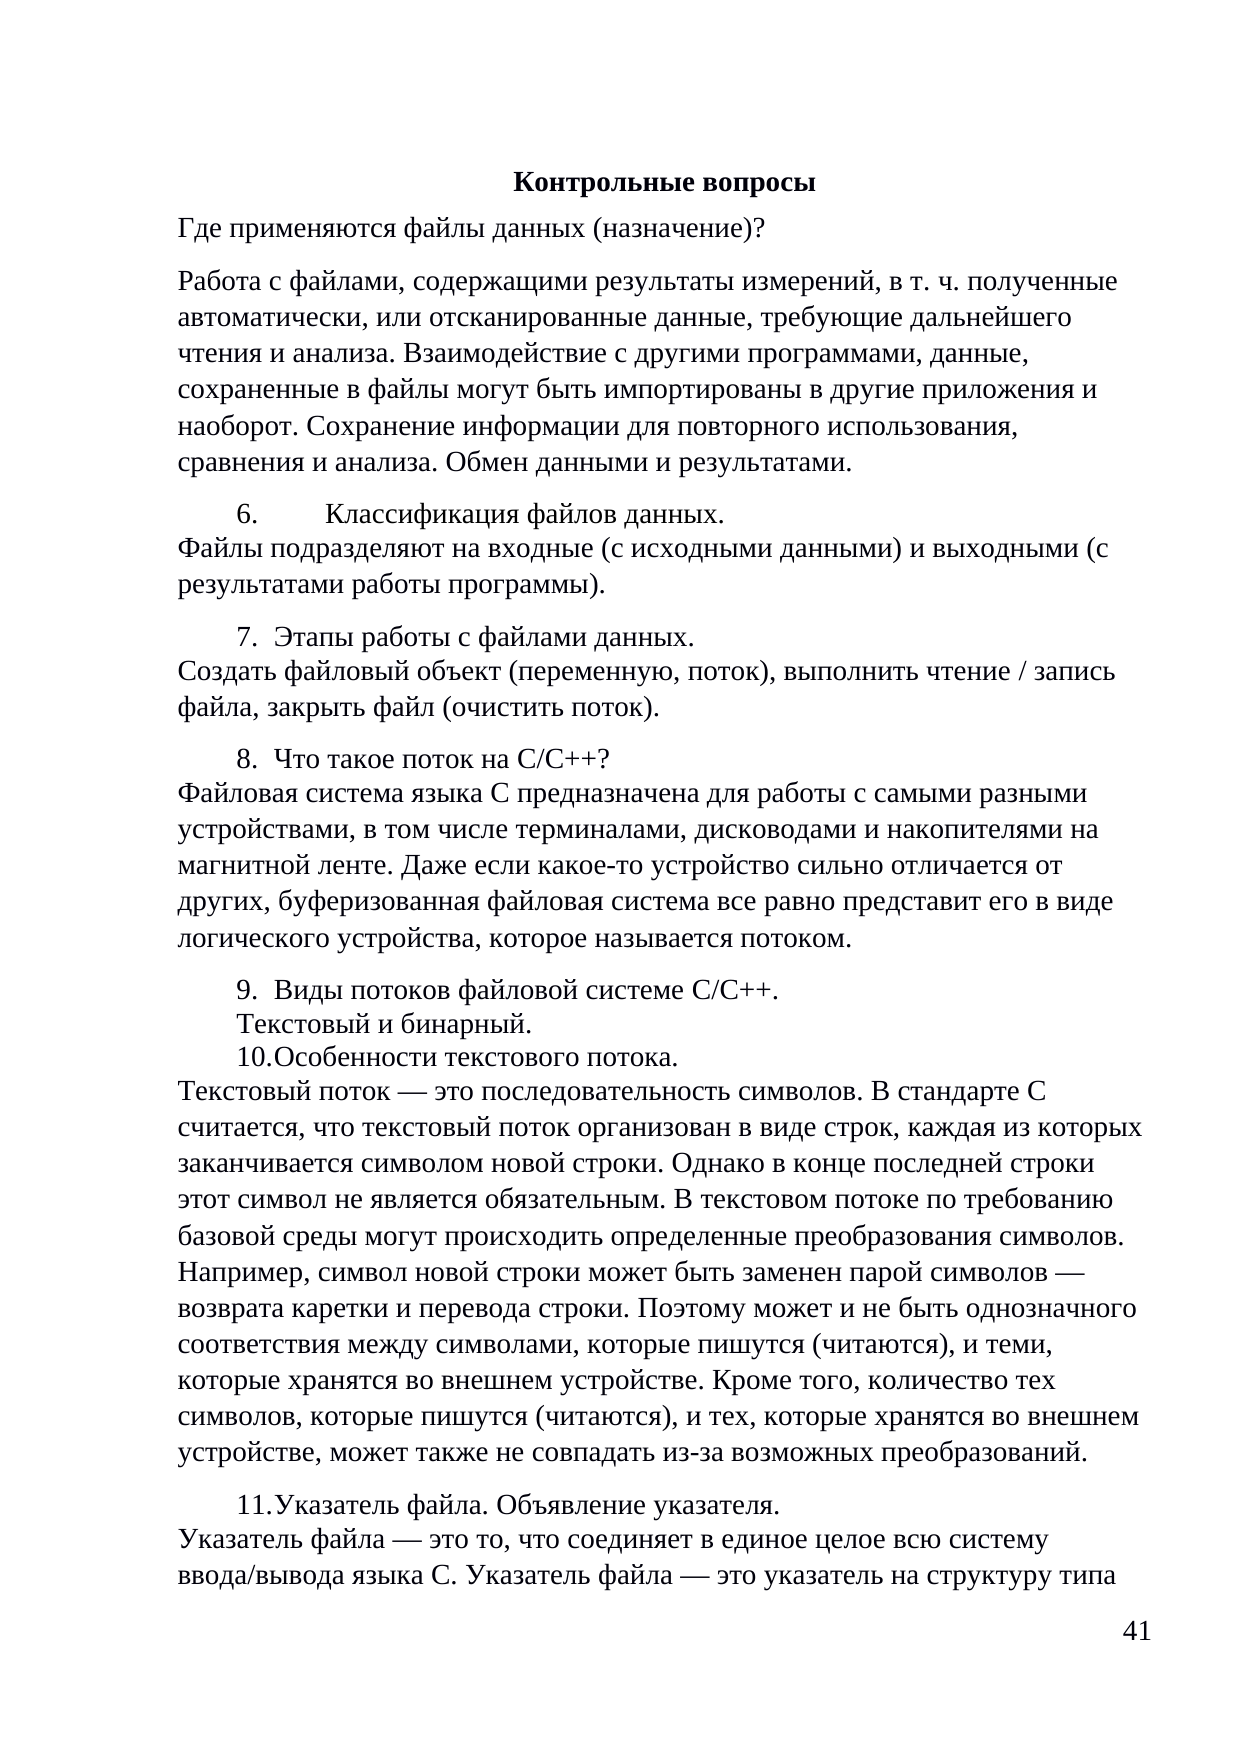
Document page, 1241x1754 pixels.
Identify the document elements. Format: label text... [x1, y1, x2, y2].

list Этапы работы с файлами данных. [236, 619, 1152, 653]
list Указатель файла. Объявление указателя. [236, 1487, 1152, 1521]
list Виды потоков файловой системе C/C++. [236, 972, 1152, 1006]
text Файловая система языка С предназначена для работы с самыми разными устройствами, в том числе терминалами, дисководами и накопителями на магнитной ленте. Даже если какое-то устройство сильно отличается от других, буферизованная файловая система все равно представит его в виде логического устройства, которое называется потоком. [177, 775, 1152, 953]
subtitle Контрольные вопросы [177, 164, 1152, 198]
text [177, 1521, 1152, 1591]
list Что такое поток на C/C++? [236, 742, 1152, 775]
list Особенности текстового потока. [236, 1039, 1152, 1073]
text Создать файловый объект (переменную, поток), выполнить чтение / запись файла, закрыть файл (очистить поток). [177, 653, 1152, 722]
text Файлы подразделяют на входные (с исходными данными) и выходными (с результатами работы программы). [177, 530, 1152, 600]
list Классификация файлов данных. [177, 497, 1152, 530]
list Текстовый и бинарный. [236, 1006, 1152, 1039]
text Текстовый поток — это последовательность символов. В стандарте С считается, что текстовый поток организован в виде строк, каждая из которых заканчивается символом новой строки. Однако в конце последней строки этот символ не является обязательным. В текстовом потоке по требованию базовой среды могут происходить определенные преобразования символов. Например, символ новой строки может быть заменен парой символов — возврата каретки и перевода строки. Поэтому может и не быть однозначного соответствия между символами, которые пишутся (читаются), и теми, которые хранятся во внешнем устройстве. Кроме того, количество тех символов, которые пишутся (читаются), и тех, которые хранятся во внешнем устройстве, может также не совпадать из-за возможных преобразований. [177, 1073, 1152, 1468]
text Работа с файлами, содержащими результаты измерений, в т. ч. полученные автоматически, или отсканированные данные, требующие дальнейшего чтения и анализа. Взаимодействие с другими программами, данные, сохраненные в файлы могут быть импортированы в другие приложения и наоборот. Сохранение информации для повторного использования, сравнения и анализа. Обмен данными и результатами. [177, 263, 1152, 477]
